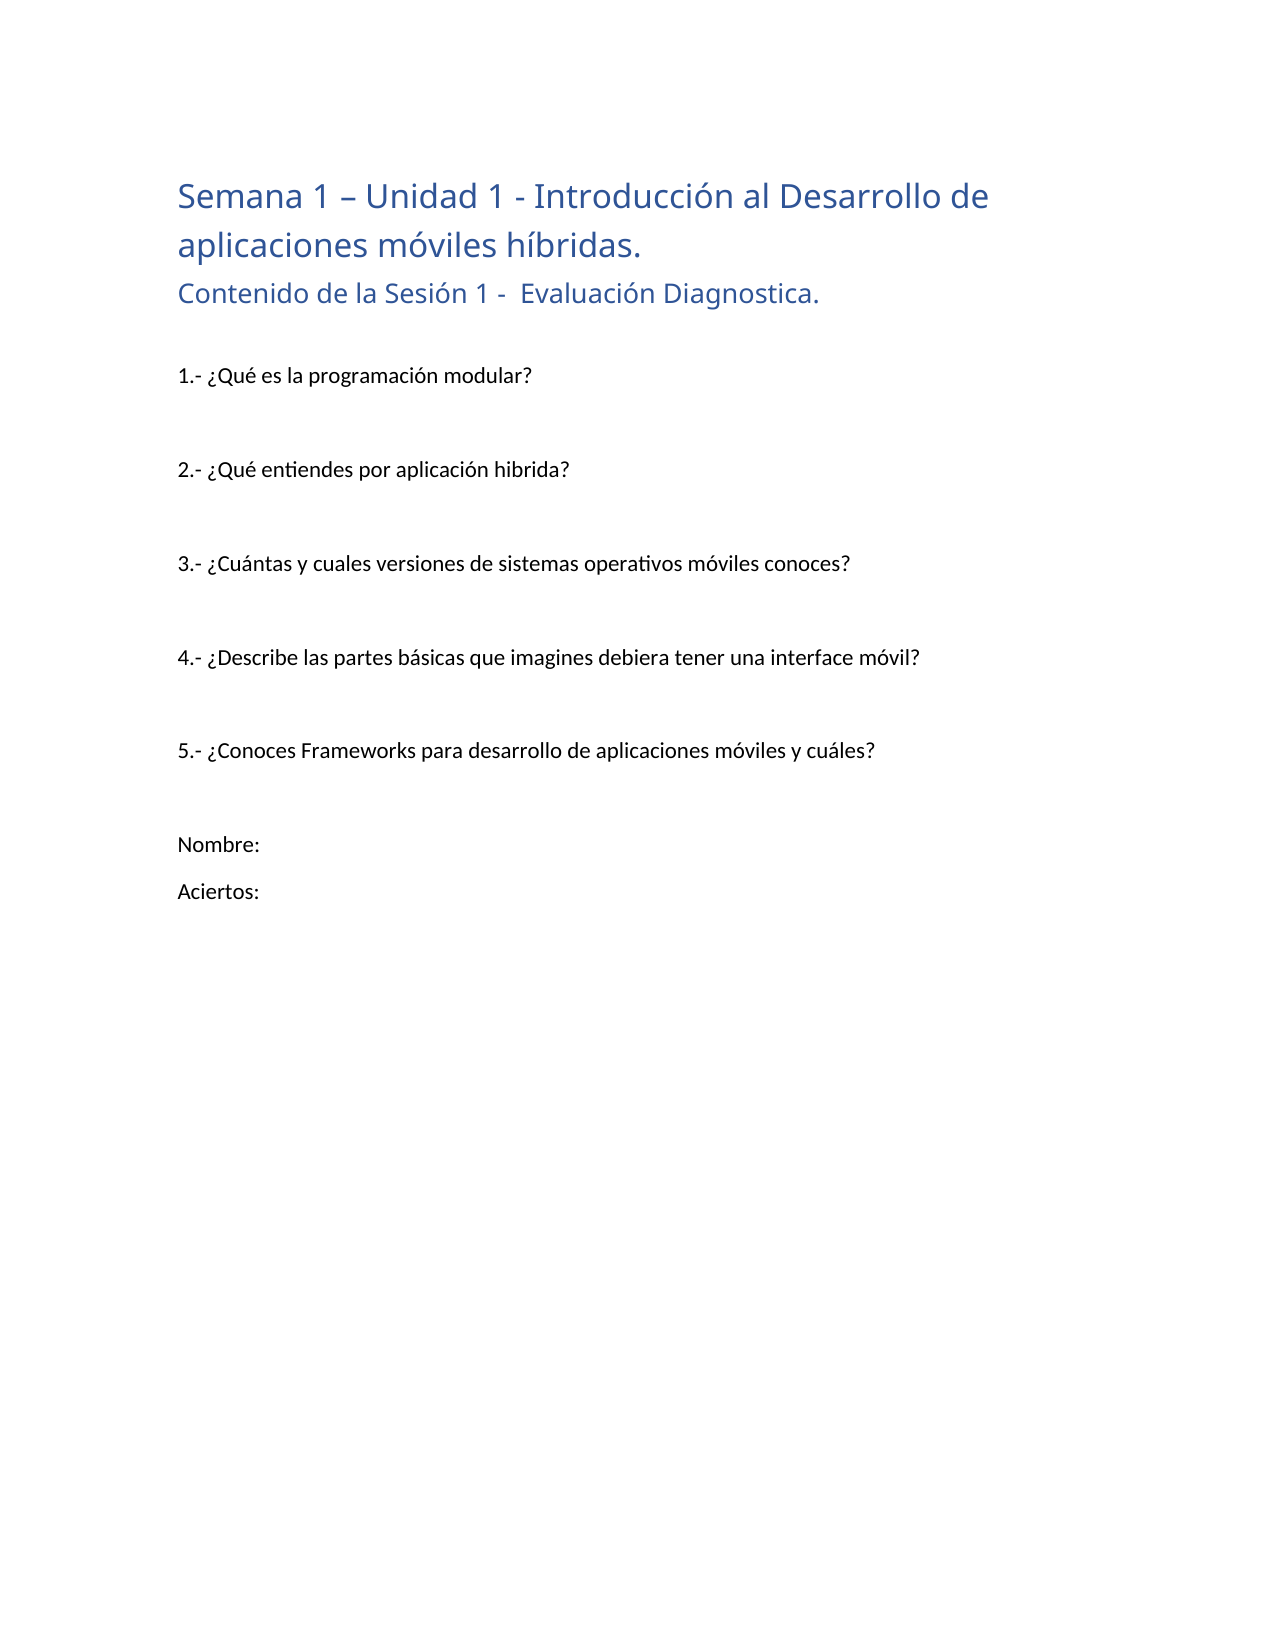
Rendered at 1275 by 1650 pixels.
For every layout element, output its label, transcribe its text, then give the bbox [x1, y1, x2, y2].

subtitle Semana 1 – Unidad 1 - Introducción al Desarrollo de aplicaciones móviles híbridas. [177, 173, 1098, 267]
text Nombre: [177, 830, 1098, 858]
text 4.- ¿Describe las partes básicas que imagines debiera tener una interface móvil? [177, 643, 1098, 671]
text Aciertos: [177, 877, 1098, 905]
text 3.- ¿Cuántas y cuales versiones de sistemas operativos móviles conoces? [177, 549, 1098, 577]
text 2.- ¿Qué entiendes por aplicación hibrida? [177, 455, 1098, 483]
subtitle Contenido de la Sesión 1 - Evaluación Diagnostica. [177, 275, 1098, 312]
text 5.- ¿Conoces Frameworks para desarrollo de aplicaciones móviles y cuáles? [177, 736, 1098, 764]
text 1.- ¿Qué es la programación modular? [177, 361, 1098, 389]
